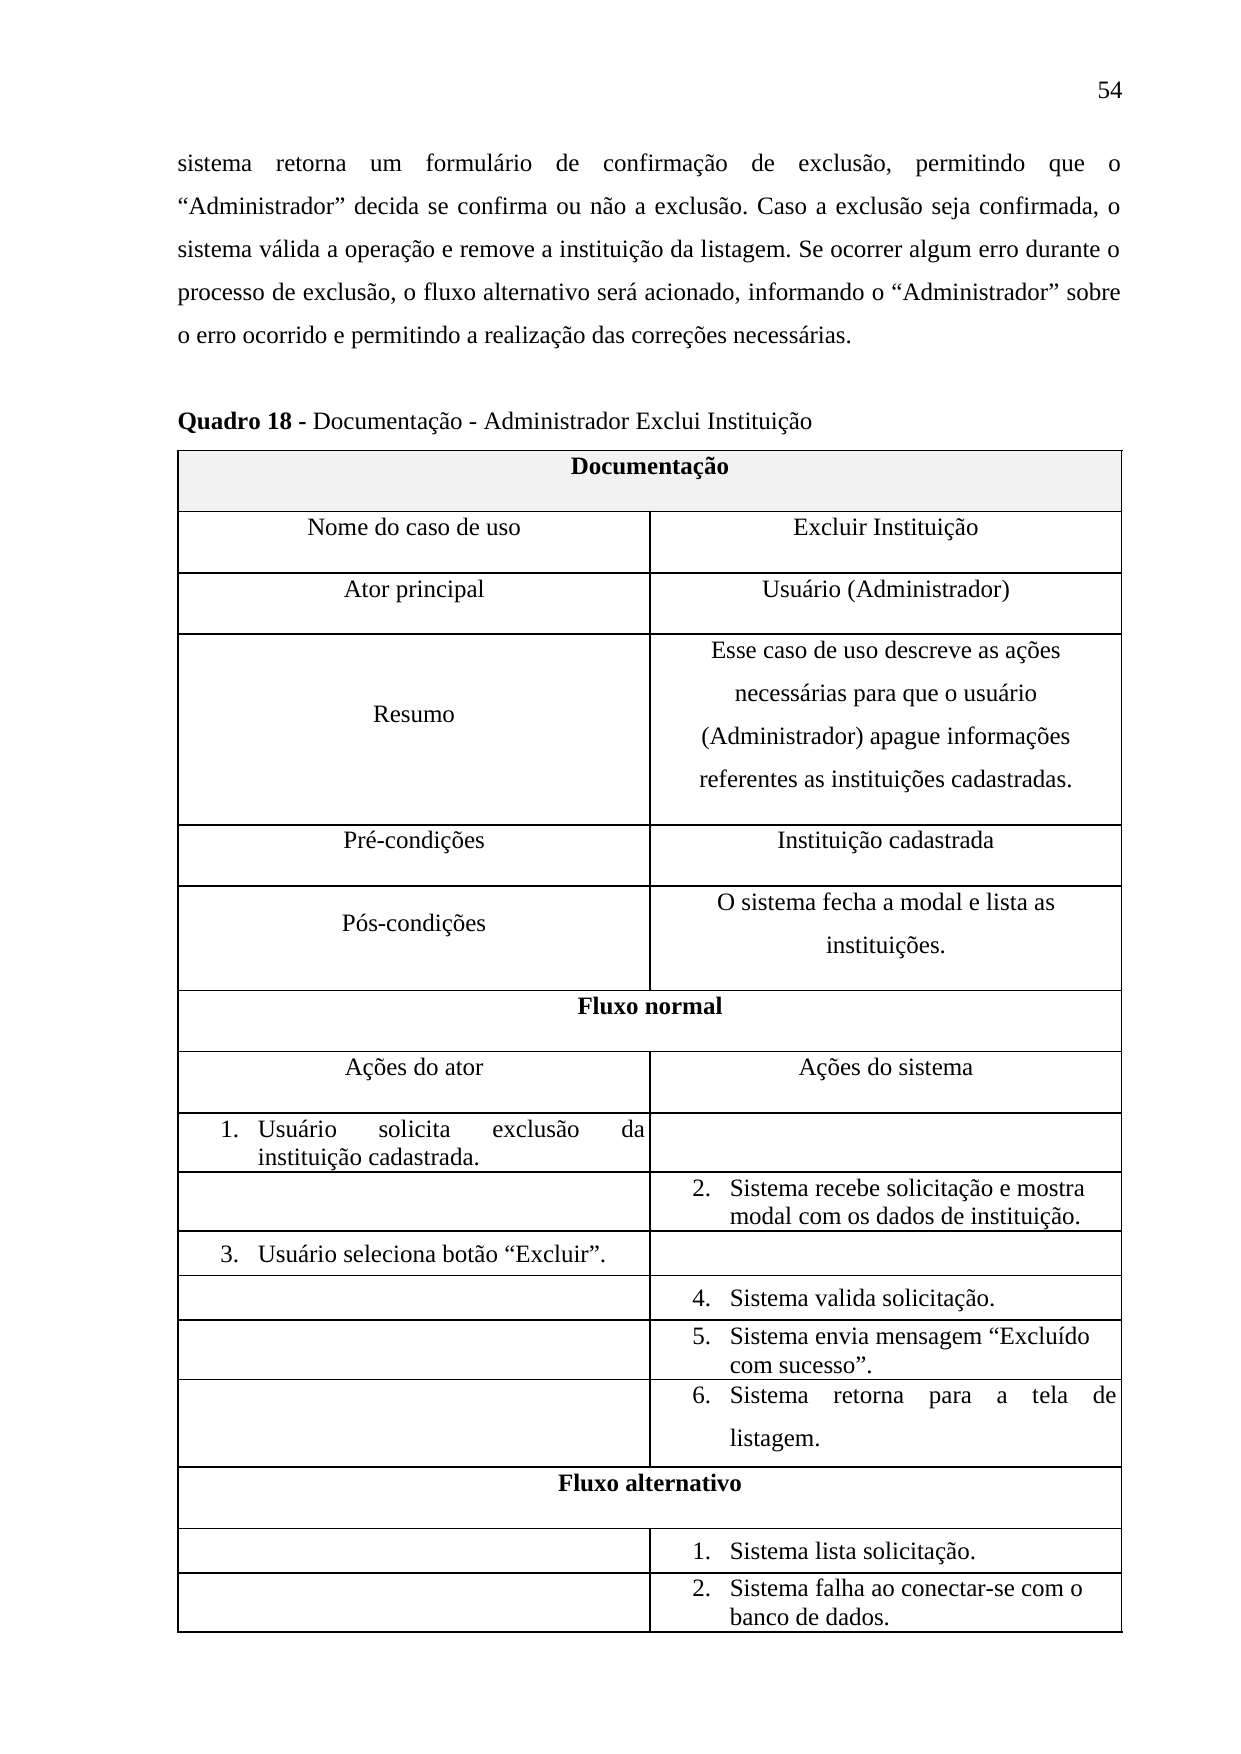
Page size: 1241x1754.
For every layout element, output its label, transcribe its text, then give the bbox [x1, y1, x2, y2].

table_cell Sistema falha ao conectar-se com o banco de dados. [651, 1574, 1121, 1631]
table_cell Ator principal [179, 574, 649, 633]
table_cell Nome do caso de uso [179, 512, 649, 572]
table_cell [651, 1232, 1121, 1275]
table_cell Sistema retorna para a tela de listagem. [651, 1380, 1121, 1466]
table_cell Excluir Instituição [651, 512, 1121, 572]
table_cell Fluxo normal [179, 991, 1121, 1051]
table_cell Usuário seleciona botão “Excluir”. [179, 1232, 649, 1275]
table_cell [651, 1114, 1121, 1171]
table_cell Fluxo alternativo [179, 1468, 1121, 1527]
table_header Documentação [179, 451, 1121, 511]
table_cell Sistema recebe solicitação e mostra modal com os dados de instituição. [651, 1173, 1121, 1230]
table_cell [179, 1574, 649, 1631]
table_cell Pré-condições [179, 826, 649, 885]
table_cell Sistema valida solicitação. [651, 1276, 1121, 1319]
table_cell [179, 1380, 649, 1466]
table_cell Instituição cadastrada [651, 826, 1121, 885]
table_cell Usuário solicita exclusão da instituição cadastrada. [179, 1114, 649, 1171]
table_cell Esse caso de uso descreve as ações necessárias para que o usuário (Administrador) apague informações referentes as instituições cadastradas. [651, 635, 1121, 824]
table_cell [179, 1276, 649, 1319]
table_cell Pós-condições [179, 887, 649, 989]
table_cell [179, 1173, 649, 1230]
table_cell Sistema lista solicitação. [651, 1529, 1121, 1572]
table_cell Ações do sistema [651, 1052, 1121, 1112]
table_cell [179, 1321, 649, 1378]
table_cell Resumo [179, 635, 649, 824]
table_cell Ações do ator [179, 1052, 649, 1112]
table_cell Sistema envia mensagem “Excluído com sucesso”. [651, 1321, 1121, 1378]
table_cell Usuário (Administrador) [651, 574, 1121, 633]
table_cell O sistema fecha a modal e lista as instituições. [651, 887, 1121, 989]
table_cell [179, 1529, 649, 1572]
